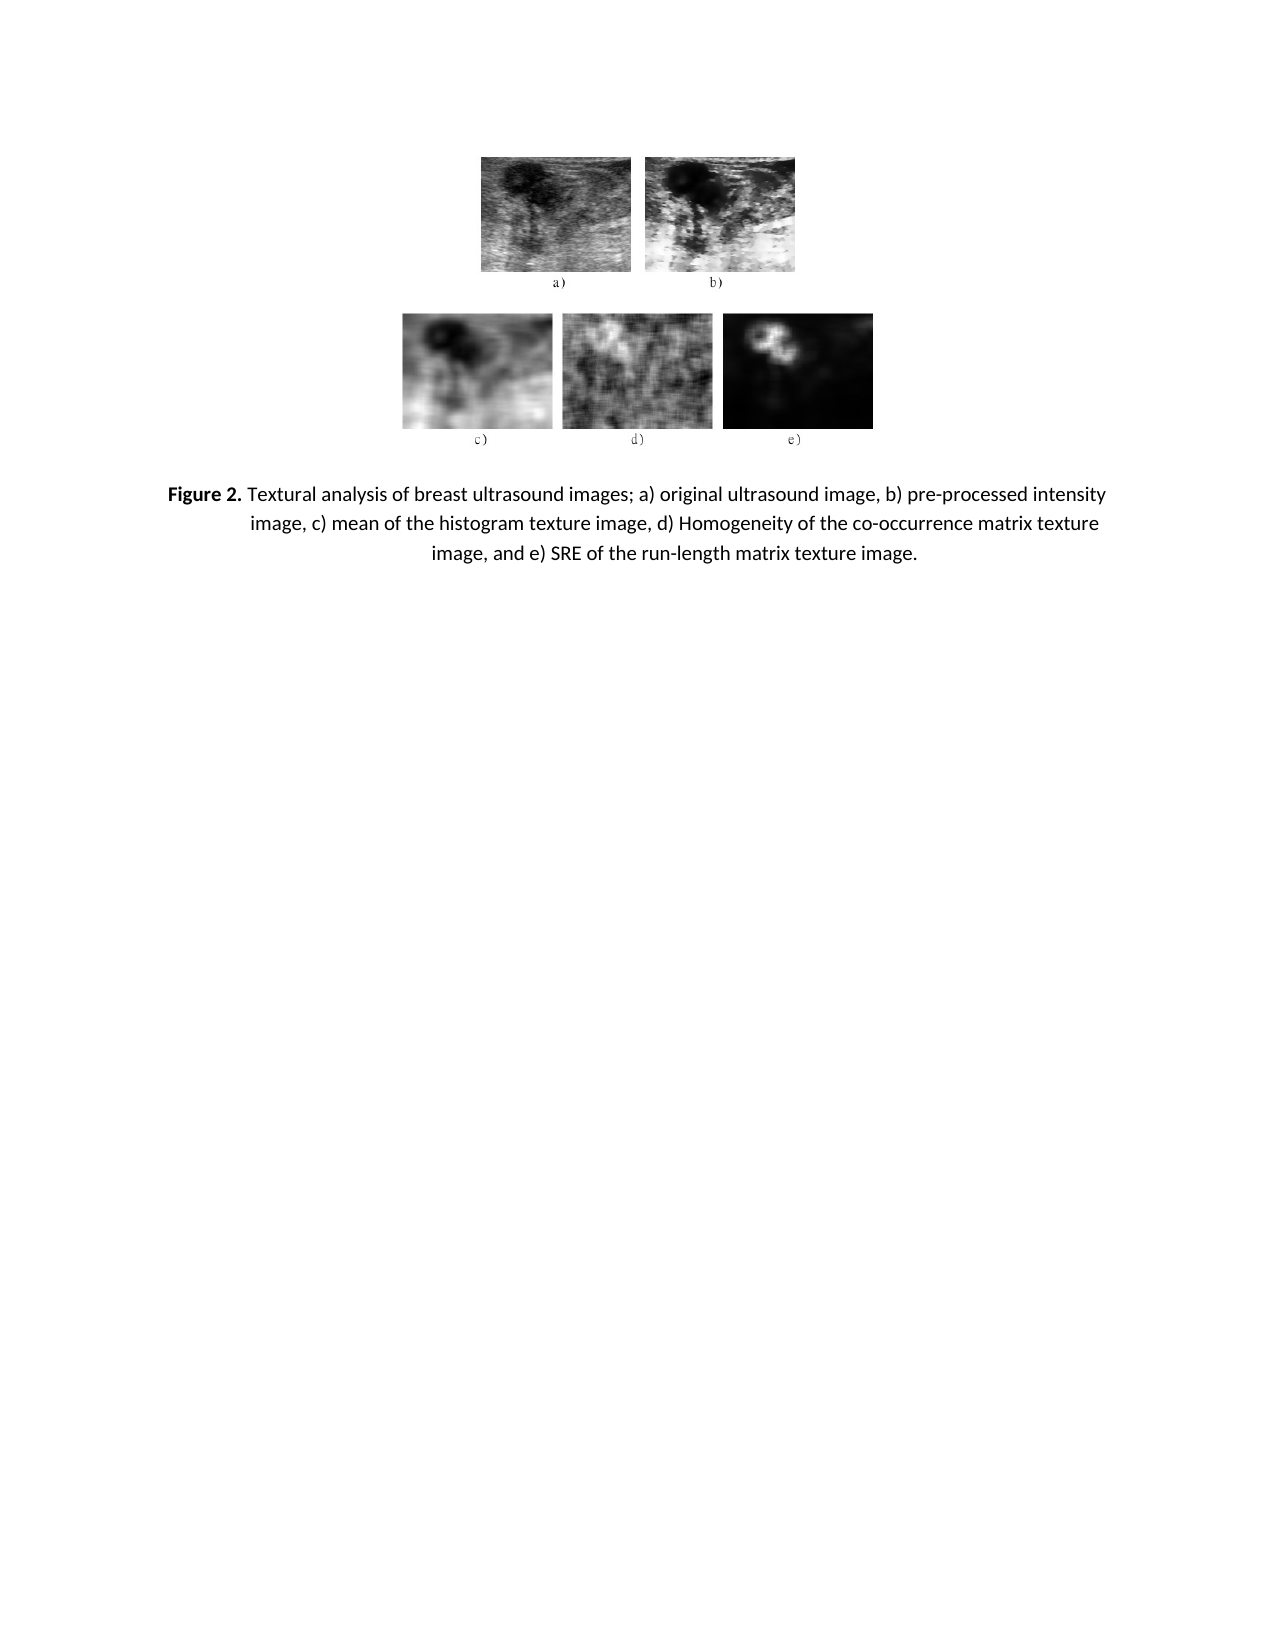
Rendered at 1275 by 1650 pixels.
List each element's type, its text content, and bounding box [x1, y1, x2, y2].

picture [363, 150, 912, 457]
text Figure 2. Textural analysis of breast ultrasound images; a) original ultrasound image, b) pre-processed intensity image, c) mean of the histogram texture image, d) Homogeneity of the co-occurrence matrix texture image, and e) SRE of the run-length matrix texture image. [150, 481, 1125, 565]
